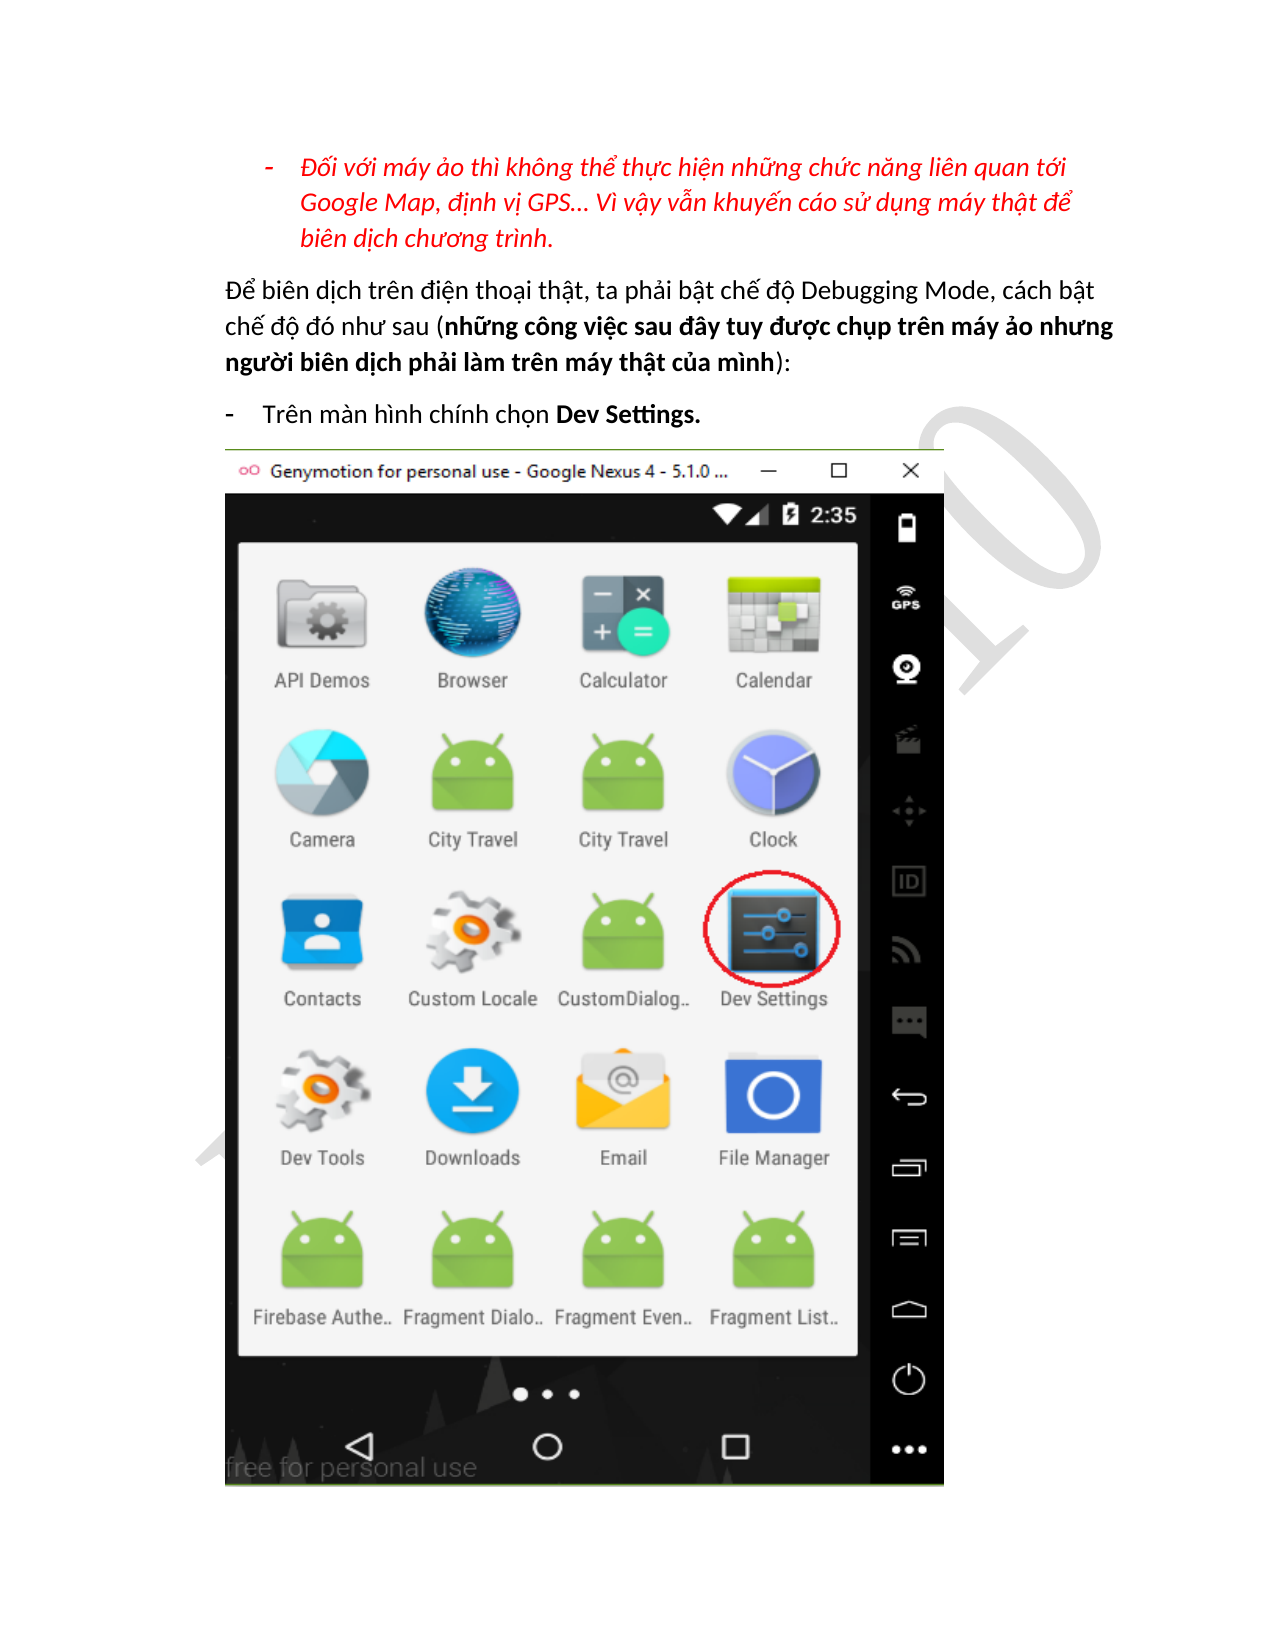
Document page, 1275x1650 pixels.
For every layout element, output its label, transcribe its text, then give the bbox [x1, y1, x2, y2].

list Trên màn hình chính chọn Dev Settings. [225, 397, 1125, 430]
text Để biên dịch trên điện thoại thật, ta phải bật chế độ Debugging Mode, cách bật chế độ đó như sau (những công việc sau đây tuy được chụp trên máy ảo nhưng người biên dịch phải làm trên máy thật của mình): [225, 273, 1125, 378]
picture [225, 449, 944, 1487]
list Đối với máy ảo thì không thể thực hiện những chức năng liên quan tới Google Map, định vị GPS… Vì vậy vẫn khuyến cáo sử dụng máy thật để biên dịch chương trình. [262, 150, 1125, 254]
